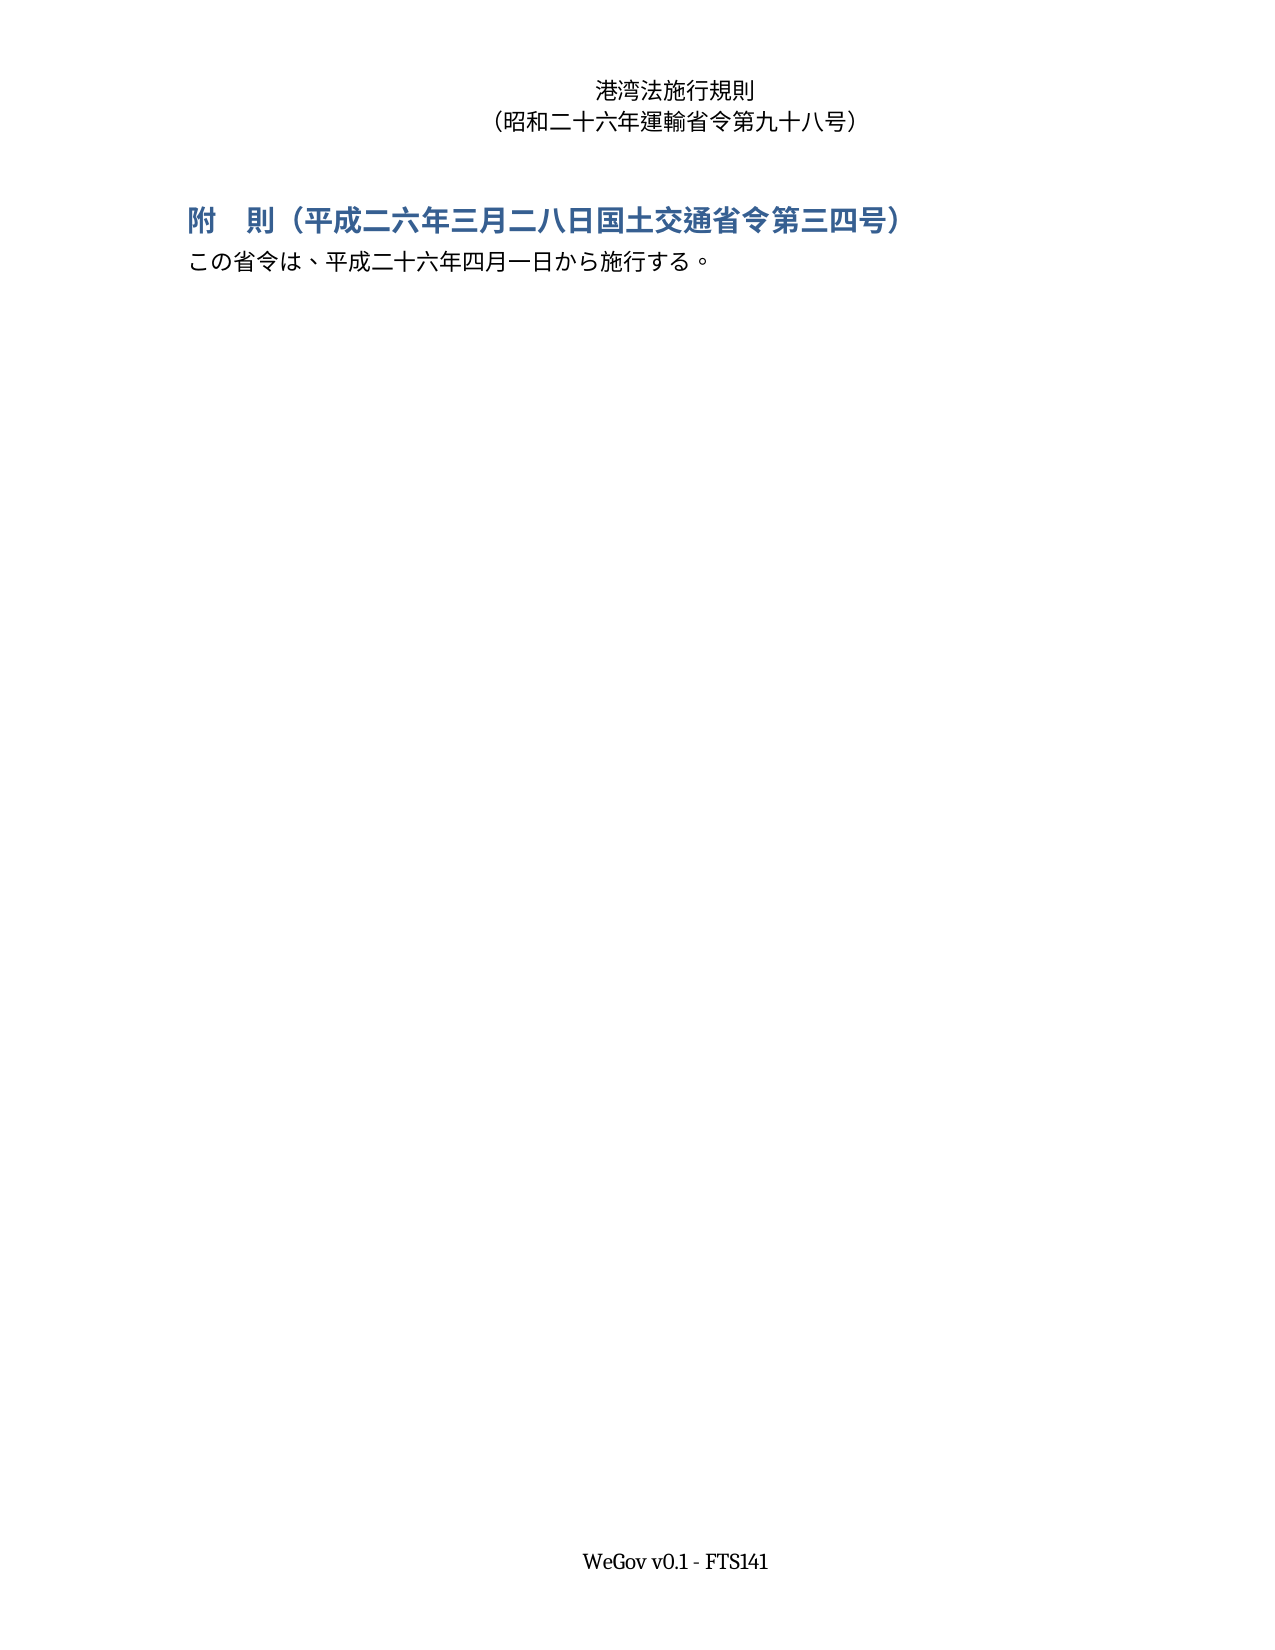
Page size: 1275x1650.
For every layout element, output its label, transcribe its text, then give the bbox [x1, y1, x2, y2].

subtitle 附 則（平成二六年三月二八日国土交通省令第三四号） [187, 200, 1087, 240]
text この省令は、平成二十六年四月一日から施行する。 [187, 246, 1087, 277]
